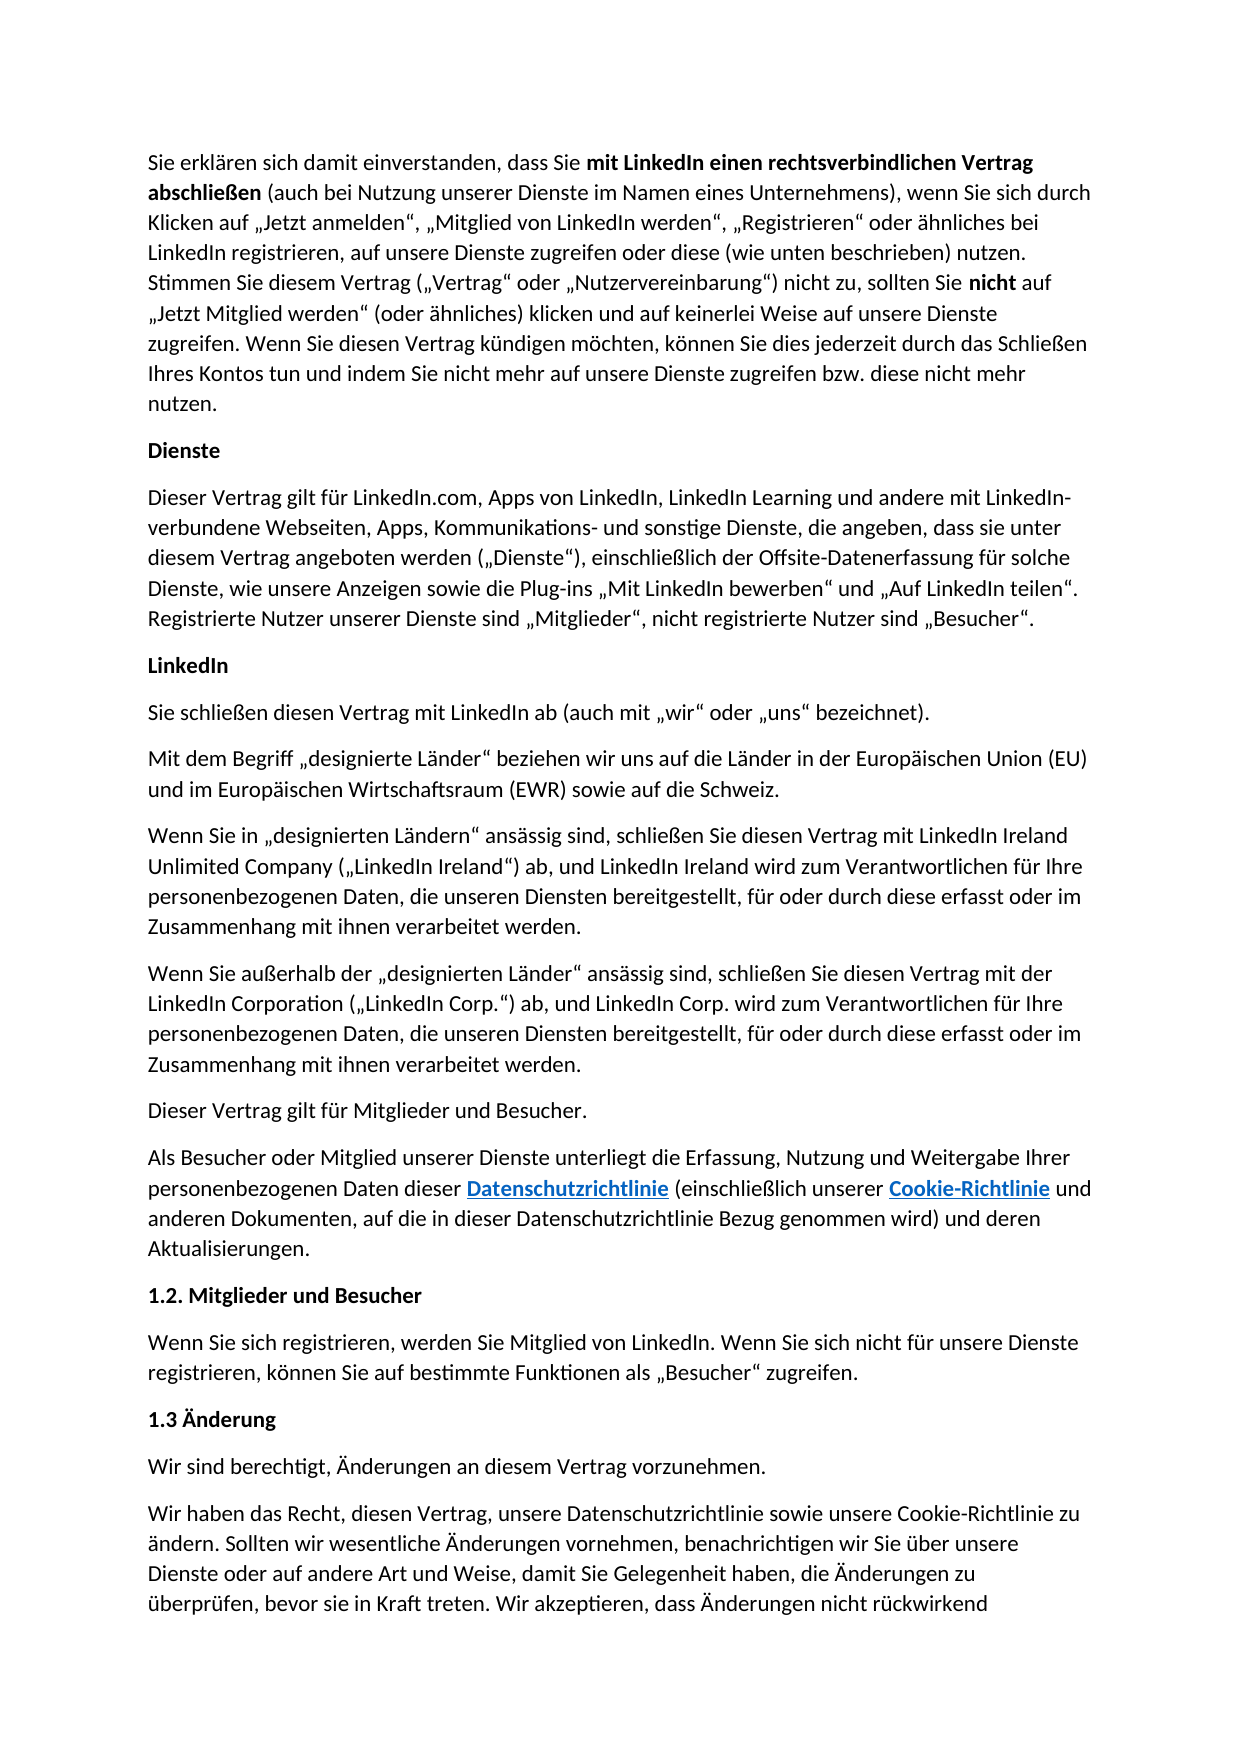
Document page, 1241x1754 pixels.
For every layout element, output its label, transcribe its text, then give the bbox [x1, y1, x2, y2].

text Wir sind berechtigt, Änderungen an diesem Vertrag vorzunehmen. [148, 1452, 1093, 1480]
text LinkedIn [148, 651, 1093, 679]
text Wenn Sie sich registrieren, werden Sie Mitglied von LinkedIn. Wenn Sie sich nicht für unsere Dienste registrieren, können Sie auf bestimmte Funktionen als „Besucher“ zugreifen. [148, 1328, 1093, 1386]
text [148, 1499, 1093, 1617]
text 1.2. Mitglieder und Besucher [148, 1281, 1093, 1309]
text Wenn Sie in „designierten Ländern“ ansässig sind, schließen Sie diesen Vertrag mit LinkedIn Ireland Unlimited Company („LinkedIn Ireland“) ab, und LinkedIn Ireland wird zum Verantwortlichen für Ihre personenbezogenen Daten, die unseren Diensten bereitgestellt, für oder durch diese erfasst oder im Zusammenhang mit ihnen verarbeitet werden. [148, 822, 1093, 940]
text Mit dem Begriff „designierte Länder“ beziehen wir uns auf die Länder in der Europäischen Union (EU) und im Europäischen Wirtschaftsraum (EWR) sowie auf die Schweiz. [148, 744, 1093, 803]
text Dieser Vertrag gilt für Mitglieder und Besucher. [148, 1097, 1093, 1124]
text Dienste [148, 436, 1093, 464]
text Sie erklären sich damit einverstanden, dass Sie mit LinkedIn einen rechtsverbindlichen Vertrag abschließen (auch bei Nutzung unserer Dienste im Namen eines Unternehmens), wenn Sie sich durch Klicken auf „Jetzt anmelden“, „Mitglied von LinkedIn werden“, „Registrieren“ oder ähnliches bei LinkedIn registrieren, auf unsere Dienste zugreifen oder diese (wie unten beschrieben) nutzen. Stimmen Sie diesem Vertrag („Vertrag“ oder „Nutzervereinbarung“) nicht zu, sollten Sie nicht auf „Jetzt Mitglied werden“ (oder ähnliches) klicken und auf keinerlei Weise auf unsere Dienste zugreifen. Wenn Sie diesen Vertrag kündigen möchten, können Sie dies jederzeit durch das Schließen Ihres Kontos tun und indem Sie nicht mehr auf unsere Dienste zugreifen bzw. diese nicht mehr nutzen. [148, 148, 1093, 417]
text 1.3 Änderung [148, 1405, 1093, 1433]
text Sie schließen diesen Vertrag mit LinkedIn ab (auch mit „wir“ oder „uns“ bezeichnet). [148, 698, 1093, 726]
text Wenn Sie außerhalb der „designierten Länder“ ansässig sind, schließen Sie diesen Vertrag mit der LinkedIn Corporation („LinkedIn Corp.“) ab, und LinkedIn Corp. wird zum Verantwortlichen für Ihre personenbezogenen Daten, die unseren Diensten bereitgestellt, für oder durch diese erfasst oder im Zusammenhang mit ihnen verarbeitet werden. [148, 959, 1093, 1078]
text Als Besucher oder Mitglied unserer Dienste unterliegt die Erfassung, Nutzung und Weitergabe Ihrer personenbezogenen Daten dieser Datenschutzrichtlinie (einschließlich unserer Cookie-Richtlinie und anderen Dokumenten, auf die in dieser Datenschutzrichtlinie Bezug genommen wird) und deren Aktualisierungen. [148, 1143, 1093, 1262]
text Dieser Vertrag gilt für LinkedIn.com, Apps von LinkedIn, LinkedIn Learning und andere mit LinkedIn-verbundene Webseiten, Apps, Kommunikations- und sonstige Dienste, die angeben, dass sie unter diesem Vertrag angeboten werden („Dienste“), einschließlich der Offsite-Datenerfassung für solche Dienste, wie unsere Anzeigen sowie die Plug-ins „Mit LinkedIn bewerben“ und „Auf LinkedIn teilen“. Registrierte Nutzer unserer Dienste sind „Mitglieder“, nicht registrierte Nutzer sind „Besucher“. [148, 483, 1093, 632]
